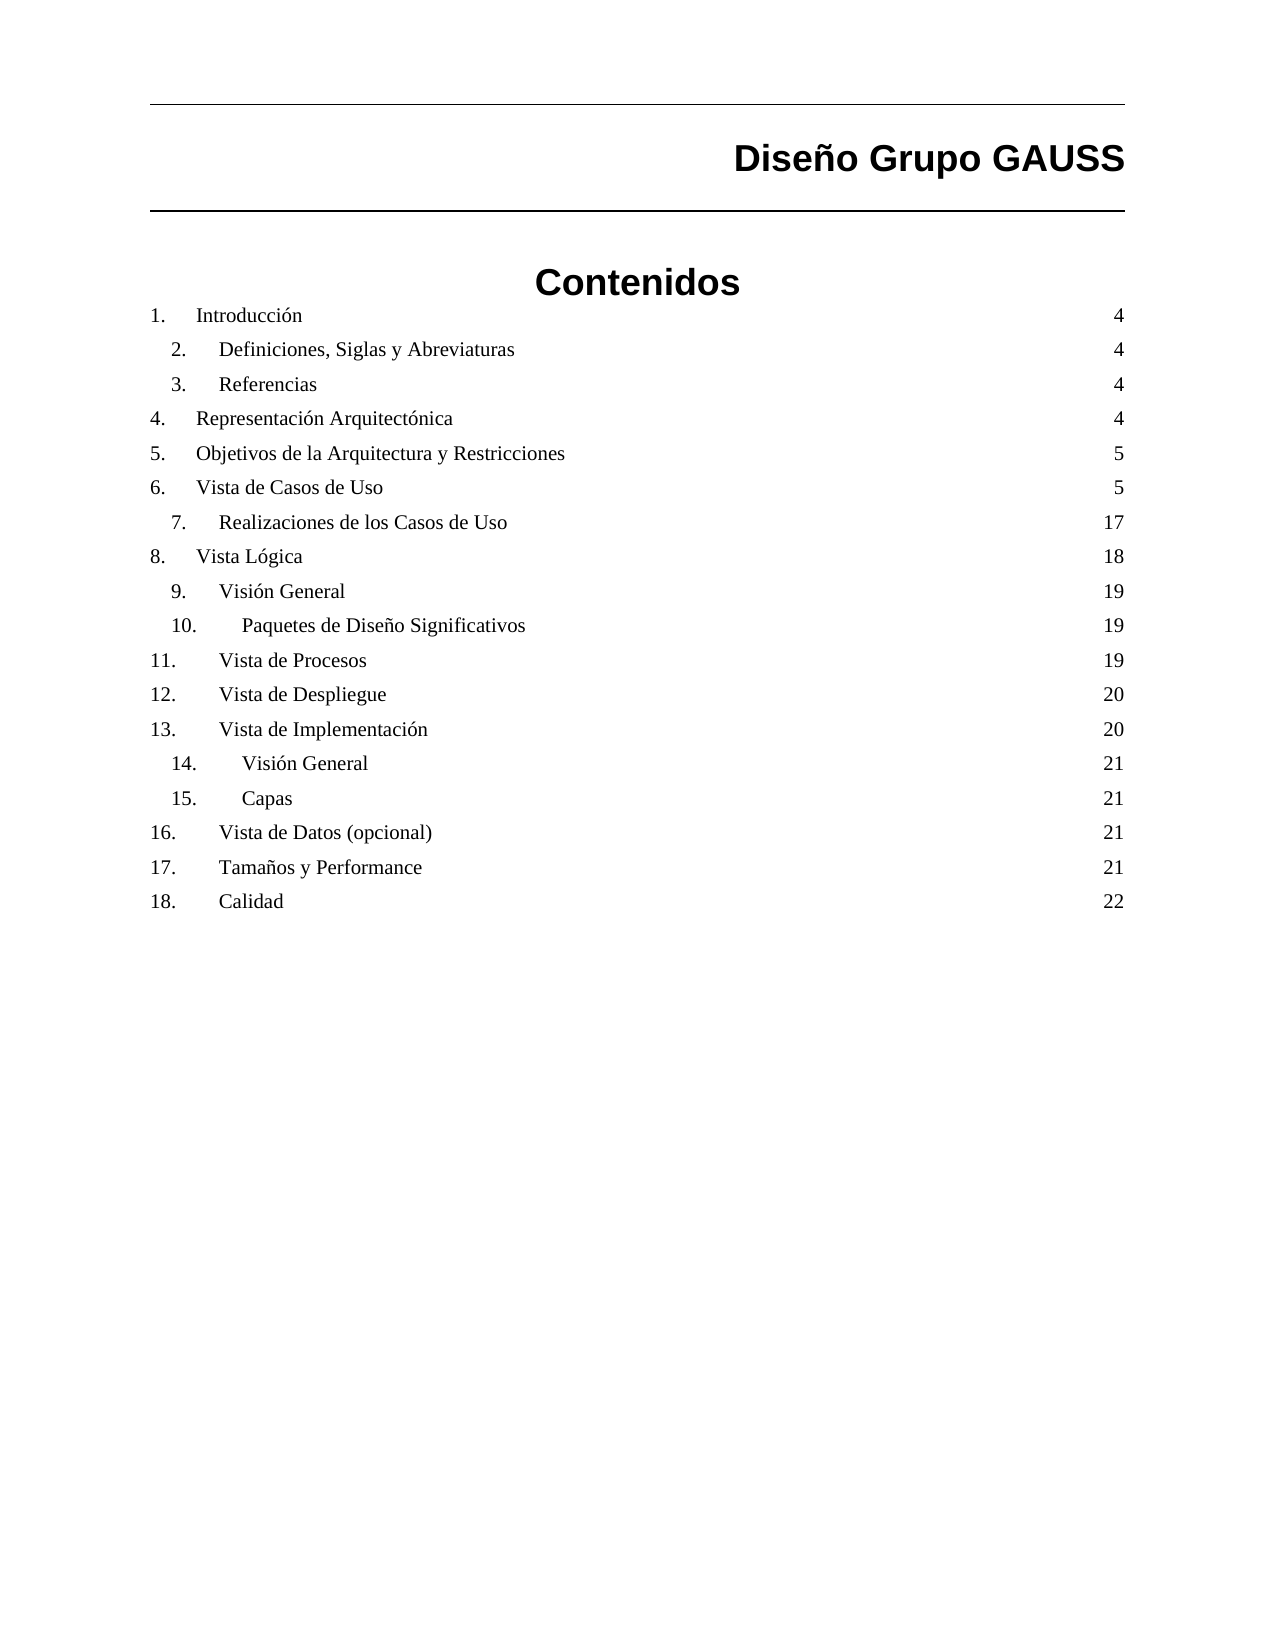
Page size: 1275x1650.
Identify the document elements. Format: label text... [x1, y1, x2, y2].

title Contenidos [150, 260, 1125, 303]
